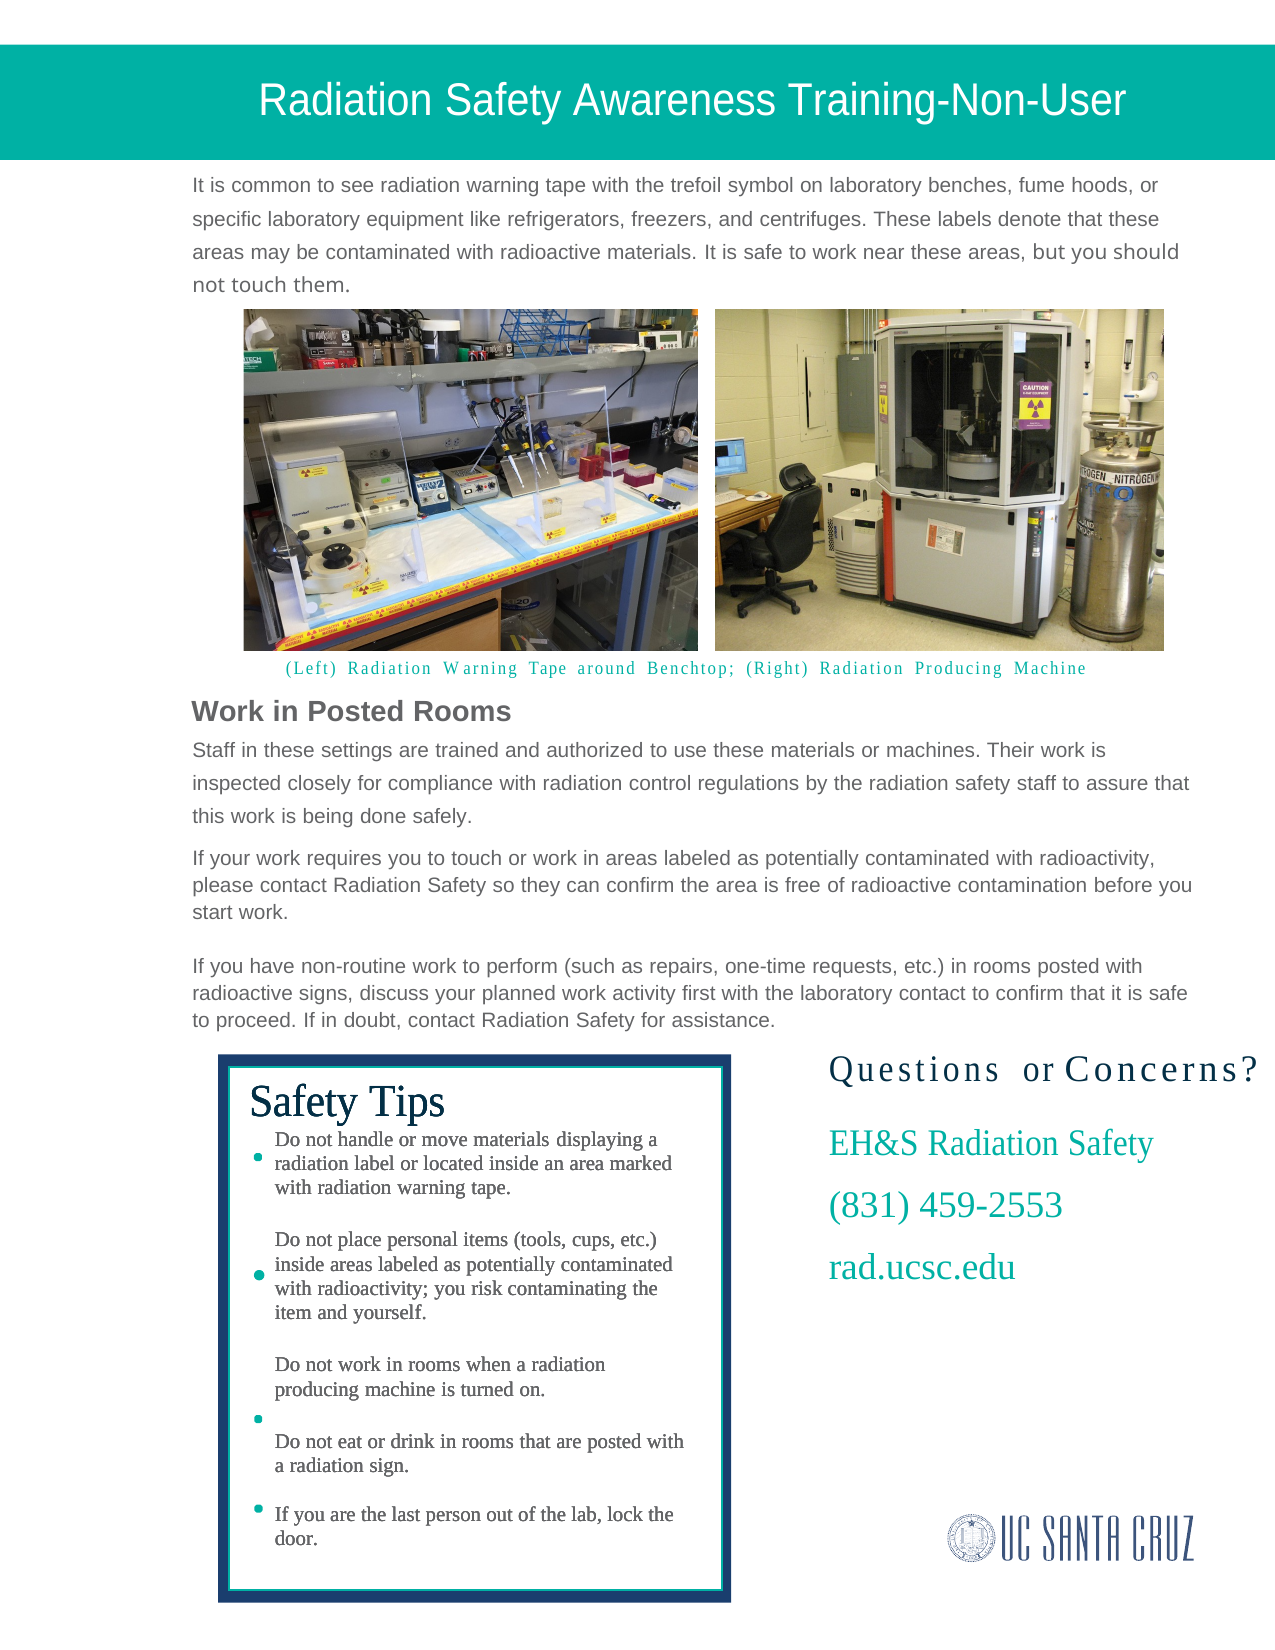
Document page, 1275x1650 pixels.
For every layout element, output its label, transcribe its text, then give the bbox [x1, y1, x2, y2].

picture [951, 1553, 958, 1559]
picture [951, 1517, 993, 1557]
subtitle Work in Posted Rooms [191, 694, 1269, 728]
text If your work requires you to touch or work in areas labeled as potentially contaminated with radioactivity, please contact Radiation Safety so they can confirm the area is free of radioactive contamination before you start work. [192, 846, 1201, 924]
picture [951, 1517, 958, 1524]
picture [965, 1555, 978, 1559]
text It is common to see radiation warning tape with the trefoil symbol on laboratory benches, fume hoods, or specific laboratory equipment like refrigerators, freezers, and centrifuges. These labels denote that these areas may be contaminated with radioactive materials. It is safe to work near these areas, but you should not touch them. [192, 166, 1181, 299]
picture [985, 1551, 993, 1559]
text Staff in these settings are trained and authorized to use these materials or machines. Their work is inspected closely for compliance with radiation control regulations by the radiation safety staff to assure that this work is being done safely. [192, 737, 1192, 827]
picture [956, 1522, 987, 1555]
picture [715, 309, 1164, 651]
text EH&S Radiation Safety (831) 459-2553 [828, 1120, 1181, 1226]
text If you have non-routine work to perform (such as repairs, one-time requests, etc.) in rooms posted with radioactive signs, discuss your planned work activity first with the laboratory contact to confirm that it is safe to proceed. If in doubt, contact Radiation Safety for assistance. [192, 954, 1201, 1032]
picture [985, 1517, 993, 1526]
picture [243, 309, 698, 651]
text rad.ucsc.edu [828, 1245, 1269, 1288]
text Questions or Concerns? [828, 1056, 1269, 1088]
